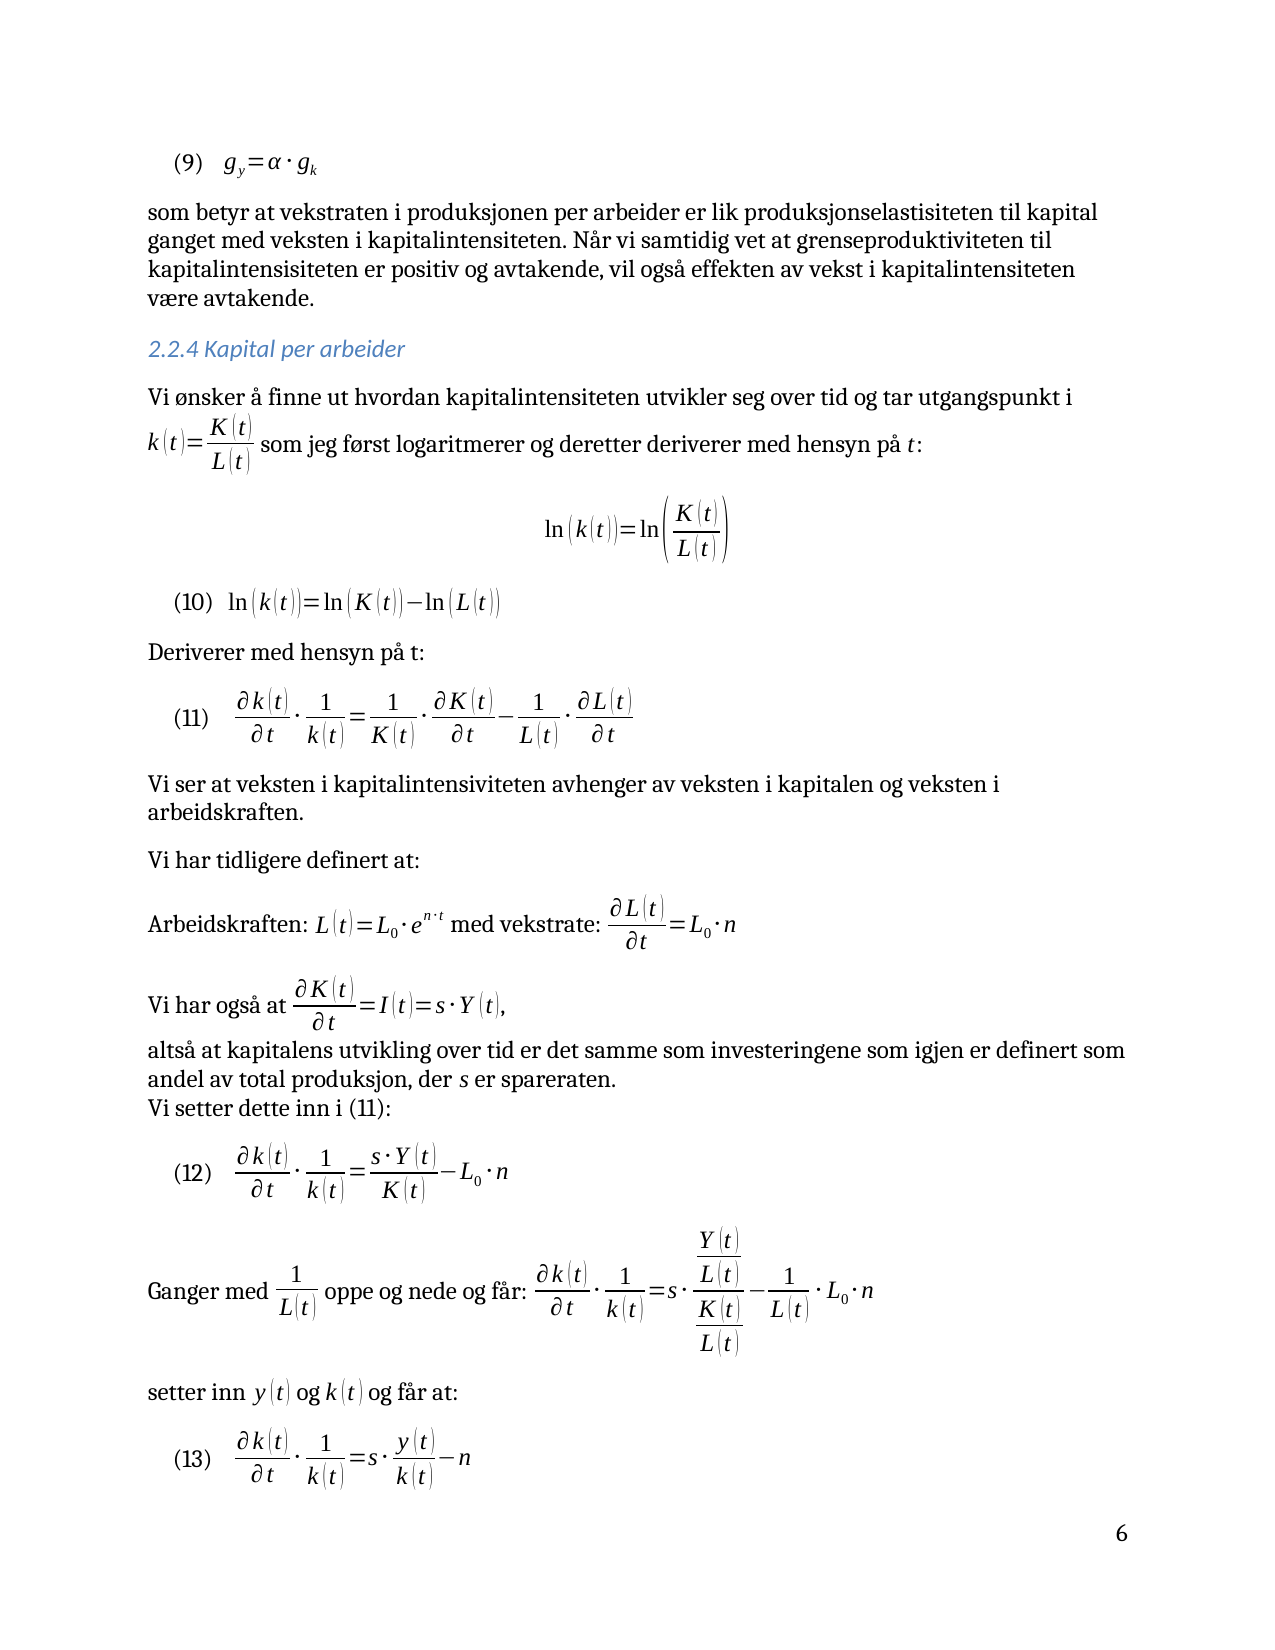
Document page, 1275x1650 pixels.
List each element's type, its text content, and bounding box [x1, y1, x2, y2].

text Vi har tidligere definert at: [148, 846, 1127, 874]
text Ganger med oppe og nede og får: [148, 1225, 1127, 1358]
text Arbeidskraften: med vekstrate: [148, 893, 1127, 955]
text som betyr at vekstraten i produksjonen per arbeider er lik produksjonselastisiteten til kapital ganget med veksten i kapitalintensiteten. Når vi samtidig vet at grenseproduktiviteten til kapitalintensisiteten er positiv og avtakende, vil også effekten av vekst i kapitalintensiteten være avtakende. [148, 198, 1127, 313]
text Vi ønsker å finne ut hvordan kapitalintensiteten utvikler seg over tid og tar utgangspunkt i som jeg først logaritmerer og deretter deriverer med hensyn på : [148, 383, 1127, 477]
subtitle 2.2.4 Kapital per arbeider [148, 333, 1127, 364]
text setter inn og og får at: [148, 1377, 1127, 1408]
text Vi har også at , altså at kapitalens utvikling over tid er det samme som investeringene som igjen er definert som andel av total produksjon, der er spareraten. Vi setter dette inn i (11): [148, 974, 1127, 1122]
text Deriverer med hensyn på t: [148, 638, 1127, 667]
text Vi ser at veksten i kapitalintensiviteten avhenger av veksten i kapitalen og veksten i arbeidskraften. [148, 769, 1127, 827]
